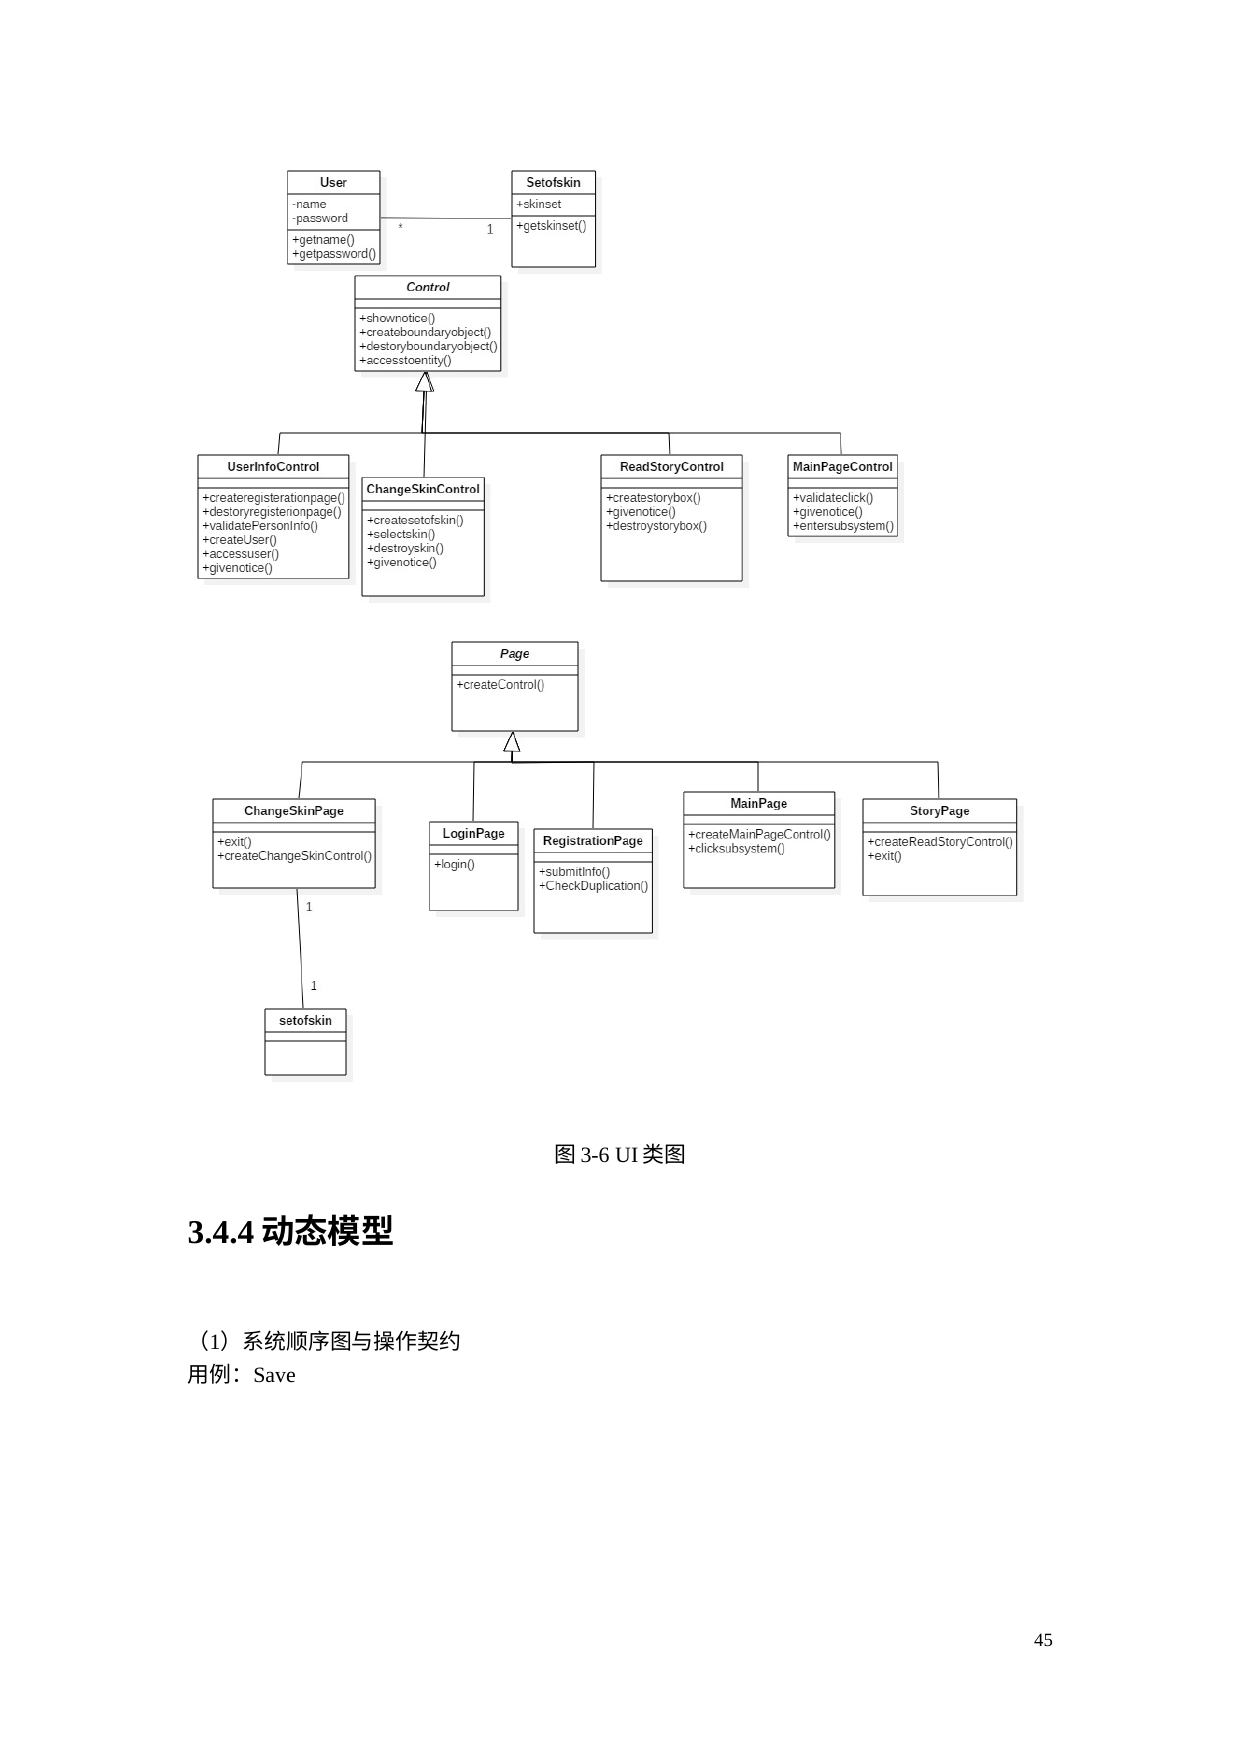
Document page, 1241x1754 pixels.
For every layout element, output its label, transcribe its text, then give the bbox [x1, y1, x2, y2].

subtitle 3.4.4动态模型 [187, 1197, 1053, 1262]
text 用例：Save [187, 1356, 1053, 1389]
picture [188, 162, 1053, 1112]
text （1）系统顺序图与操作契约 [187, 1324, 1053, 1356]
text 图3-6 UI类图 [187, 1137, 1053, 1169]
